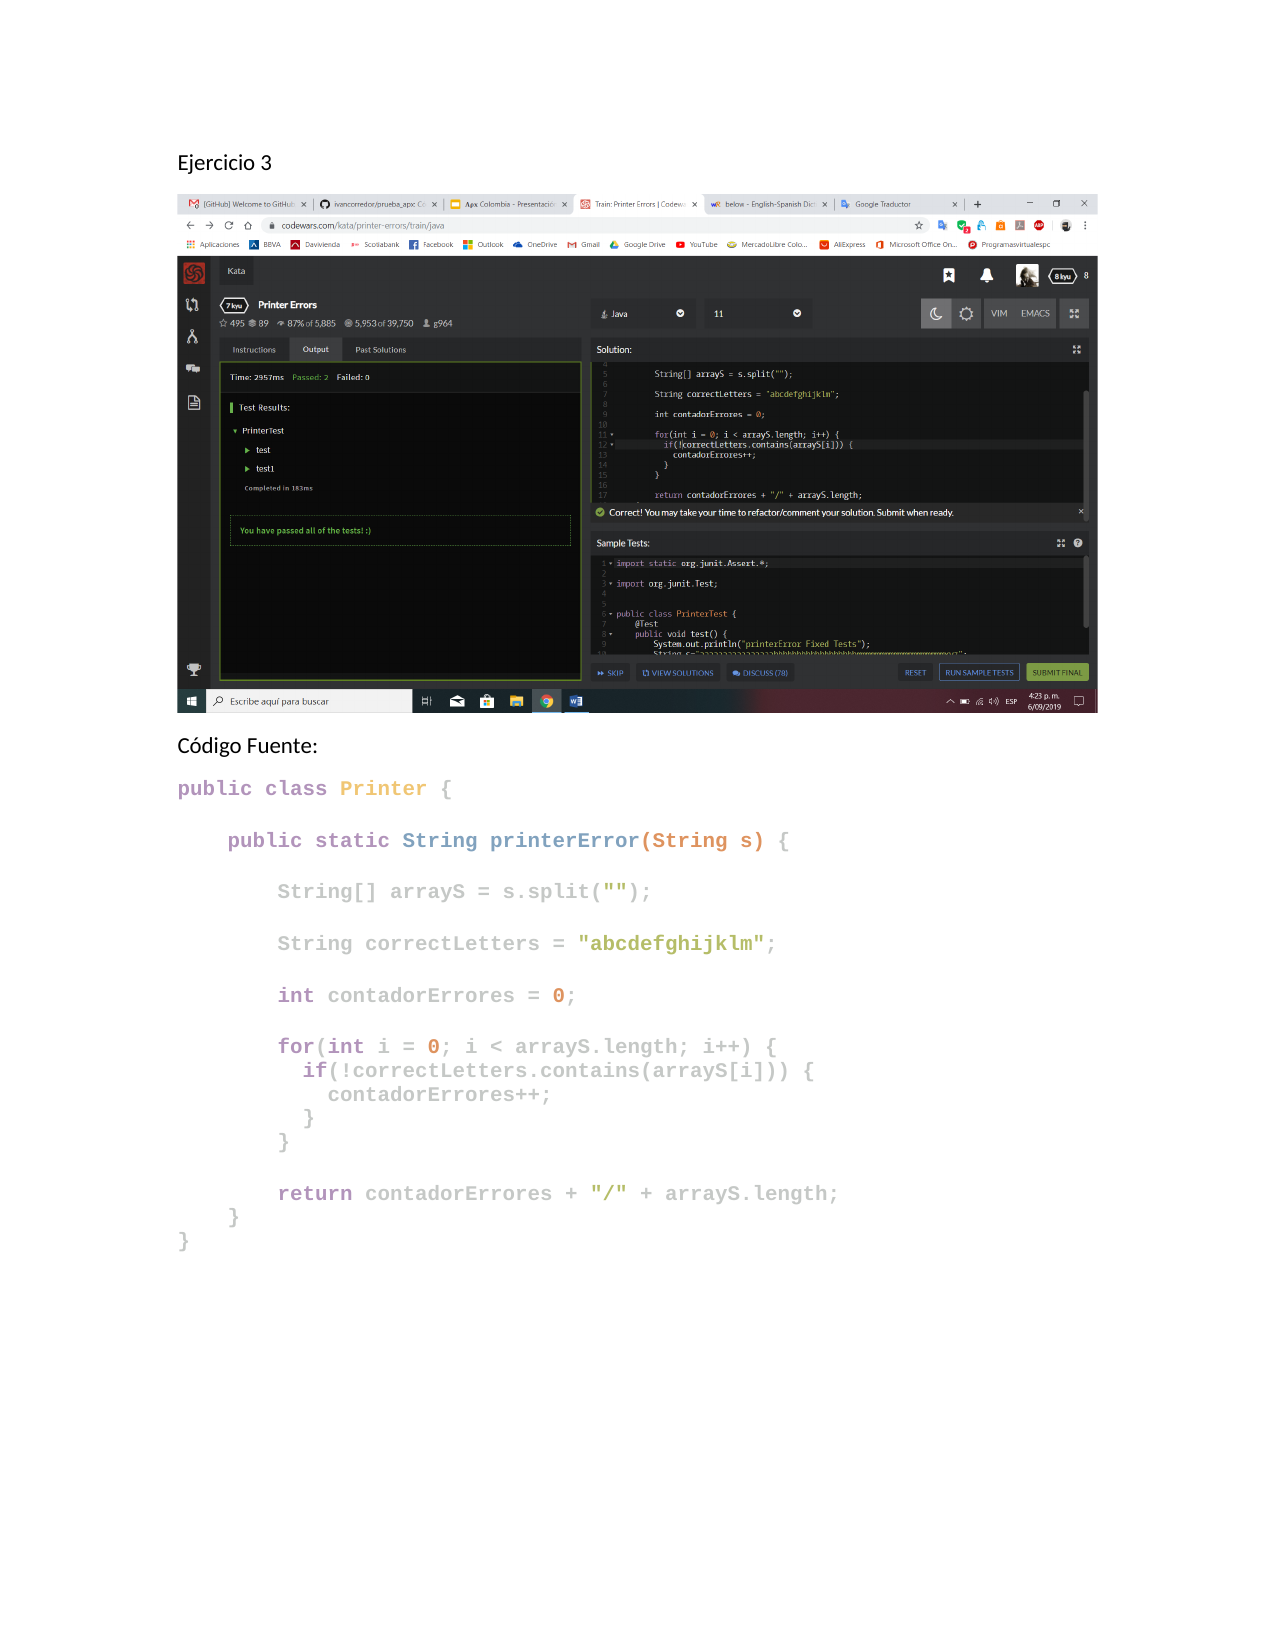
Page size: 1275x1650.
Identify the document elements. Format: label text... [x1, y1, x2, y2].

text public static String printerError(String s) { [177, 830, 1098, 853]
text return contadorErrores + "/" + arrayS.length; [177, 1183, 1098, 1206]
text } [177, 1131, 1098, 1154]
picture [177, 194, 1098, 713]
text contadorErrores++; [177, 1084, 1098, 1107]
text int contadorErrores = 0; [177, 985, 1098, 1008]
text } [177, 1107, 1098, 1131]
text } [177, 1230, 1098, 1253]
text Código Fuente: [177, 731, 1098, 759]
text if(!correctLetters.contains(arrayS[i])) { [177, 1060, 1098, 1084]
text Ejercicio 3 [177, 148, 1098, 176]
text for(int i = 0; i < arrayS.length; i++) { [177, 1036, 1098, 1060]
text } [177, 1206, 1098, 1230]
text public class Printer { [177, 778, 1098, 802]
text String[] arrayS = s.split(""); [177, 881, 1098, 905]
text String correctLetters = "abcdefghijklm"; [177, 933, 1098, 957]
